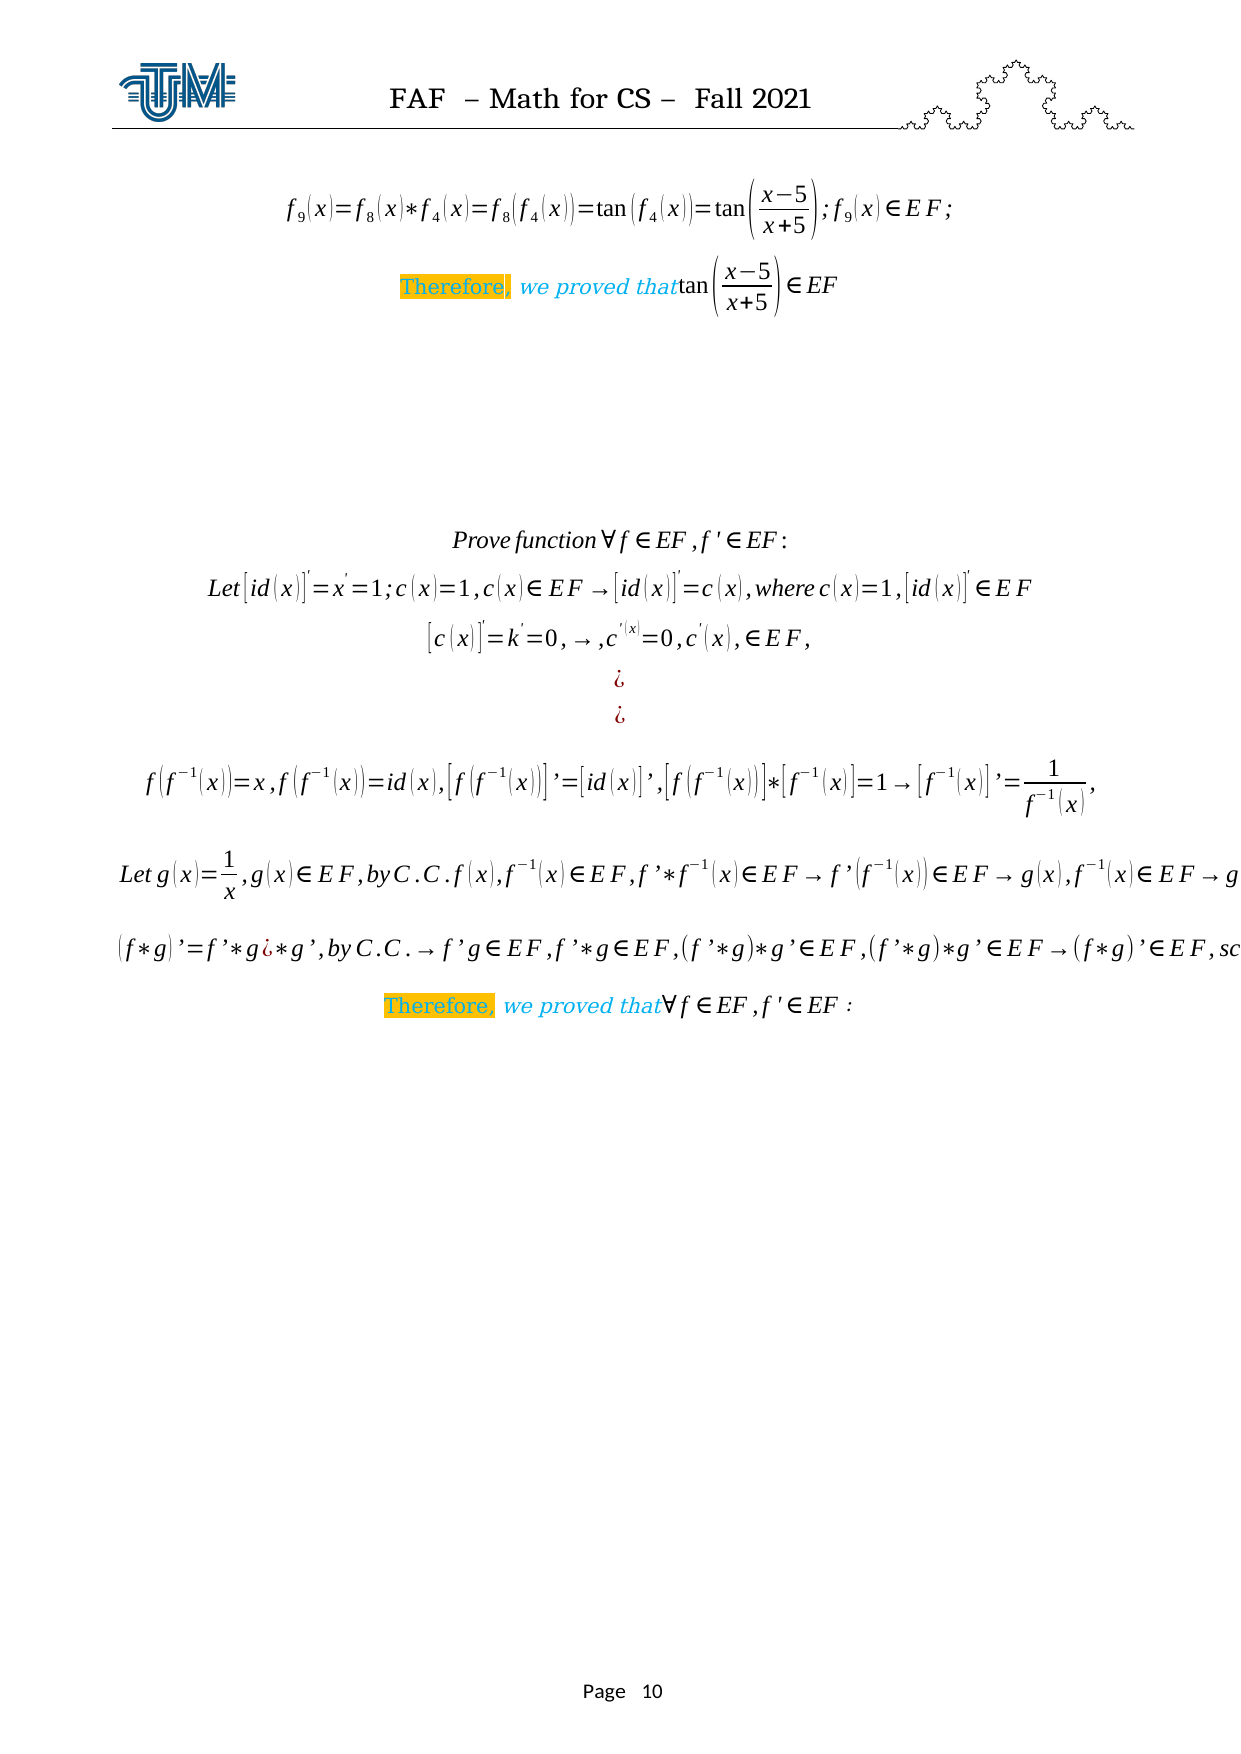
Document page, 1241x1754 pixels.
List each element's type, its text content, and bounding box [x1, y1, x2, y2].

picture [119, 63, 237, 122]
text Therefore, we proved that [117, 992, 1122, 1019]
text Therefore, we proved that [117, 254, 1122, 319]
picture [582, 1002, 589, 1010]
